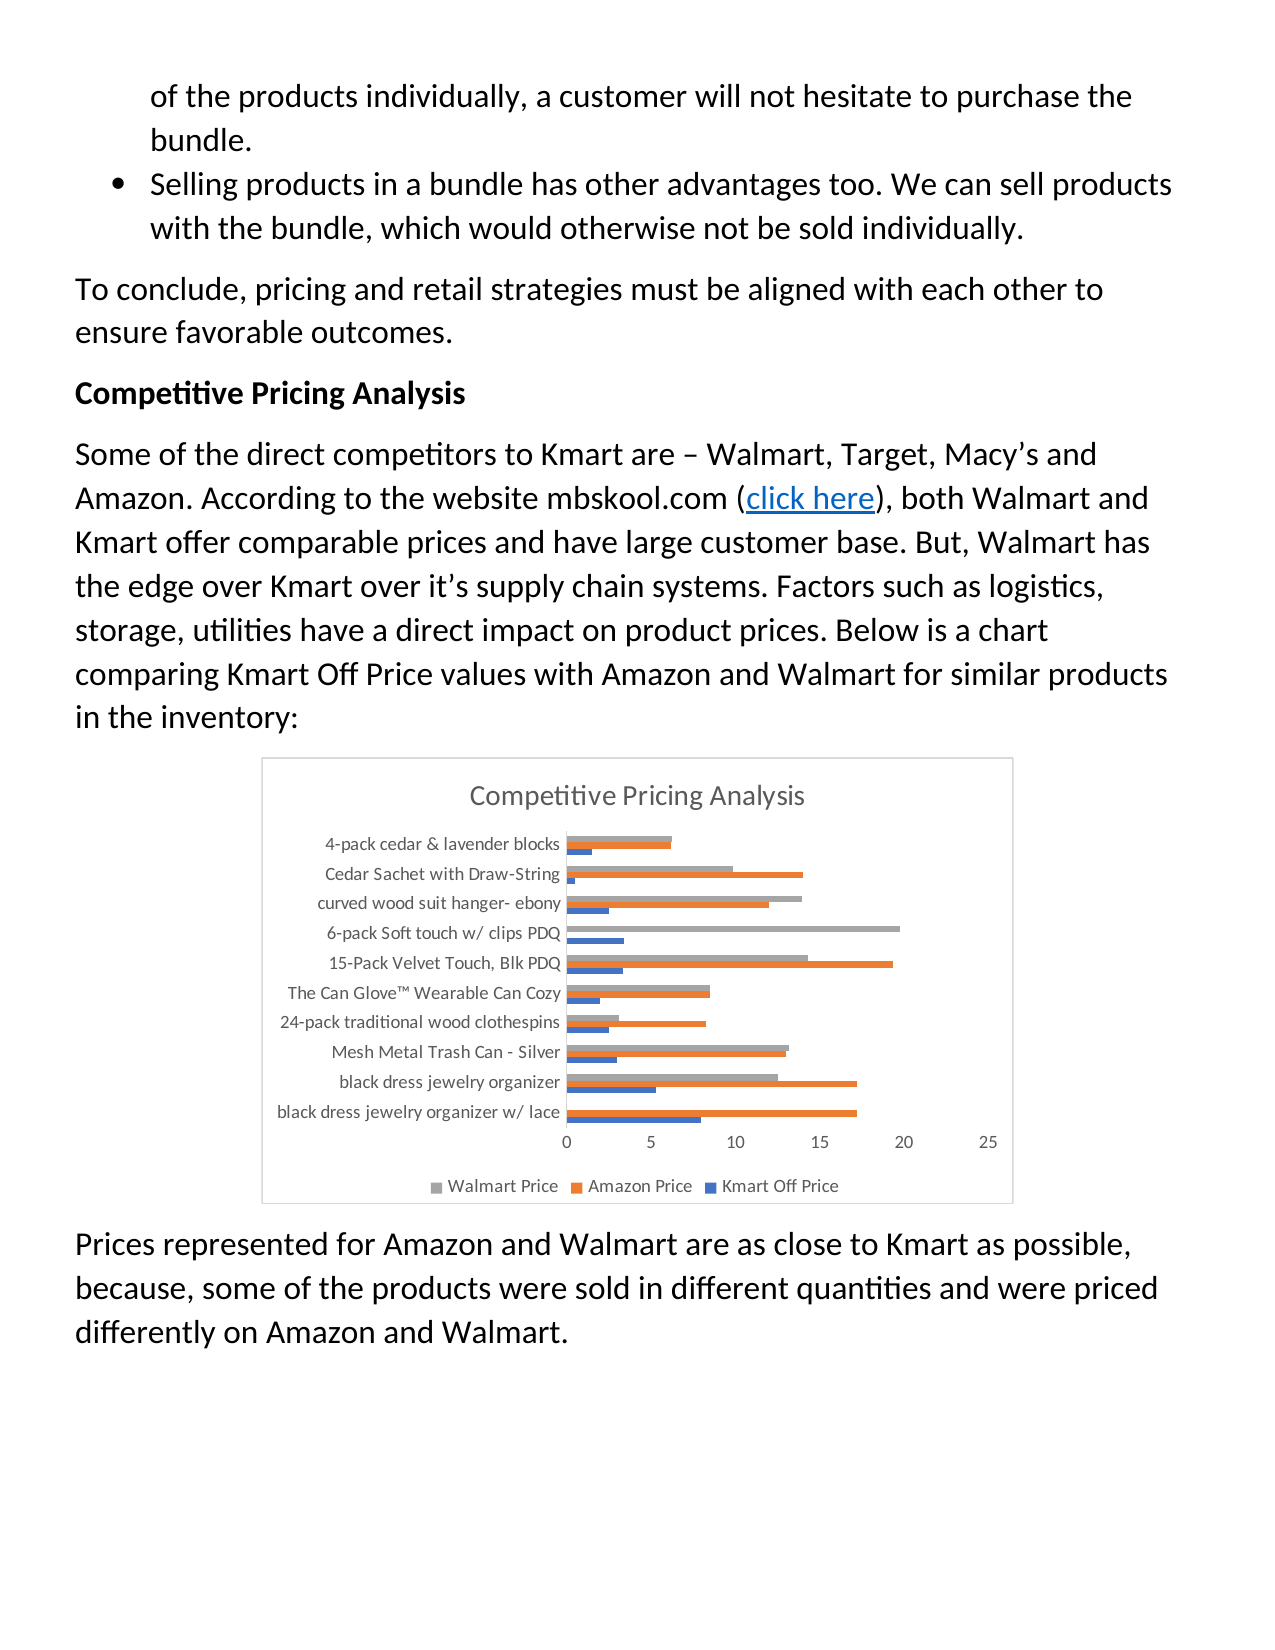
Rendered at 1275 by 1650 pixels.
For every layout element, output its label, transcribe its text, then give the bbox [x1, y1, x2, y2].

text Some of the direct competitors to Kmart are – Walmart, Target, Macy’s and Amazon. According to the website mbskool.com (click here), both Walmart and Kmart offer comparable prices and have large customer base. But, Walmart has the edge over Kmart over it’s supply chain systems. Factors such as logistics, storage, utilities have a direct impact on product prices. Below is a chart comparing Kmart Off Price values with Amazon and Walmart for similar products in the inventory: [75, 433, 1200, 737]
list with the bundle, which would otherwise not be sold individually. [150, 207, 1200, 248]
list Selling products in a bundle has other advantages too. We can sell products [112, 163, 1200, 204]
text Prices represented for Amazon and Walmart are as close to Kmart as possible, because, some of the products were sold in different quantities and were priced differently on Amazon and Walmart. [75, 1223, 1200, 1352]
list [112, 75, 1200, 160]
text Competitive Pricing Analysis [75, 372, 1200, 413]
text To conclude, pricing and retail strategies must be aligned with each other to ensure favorable outcomes. [75, 267, 1200, 352]
